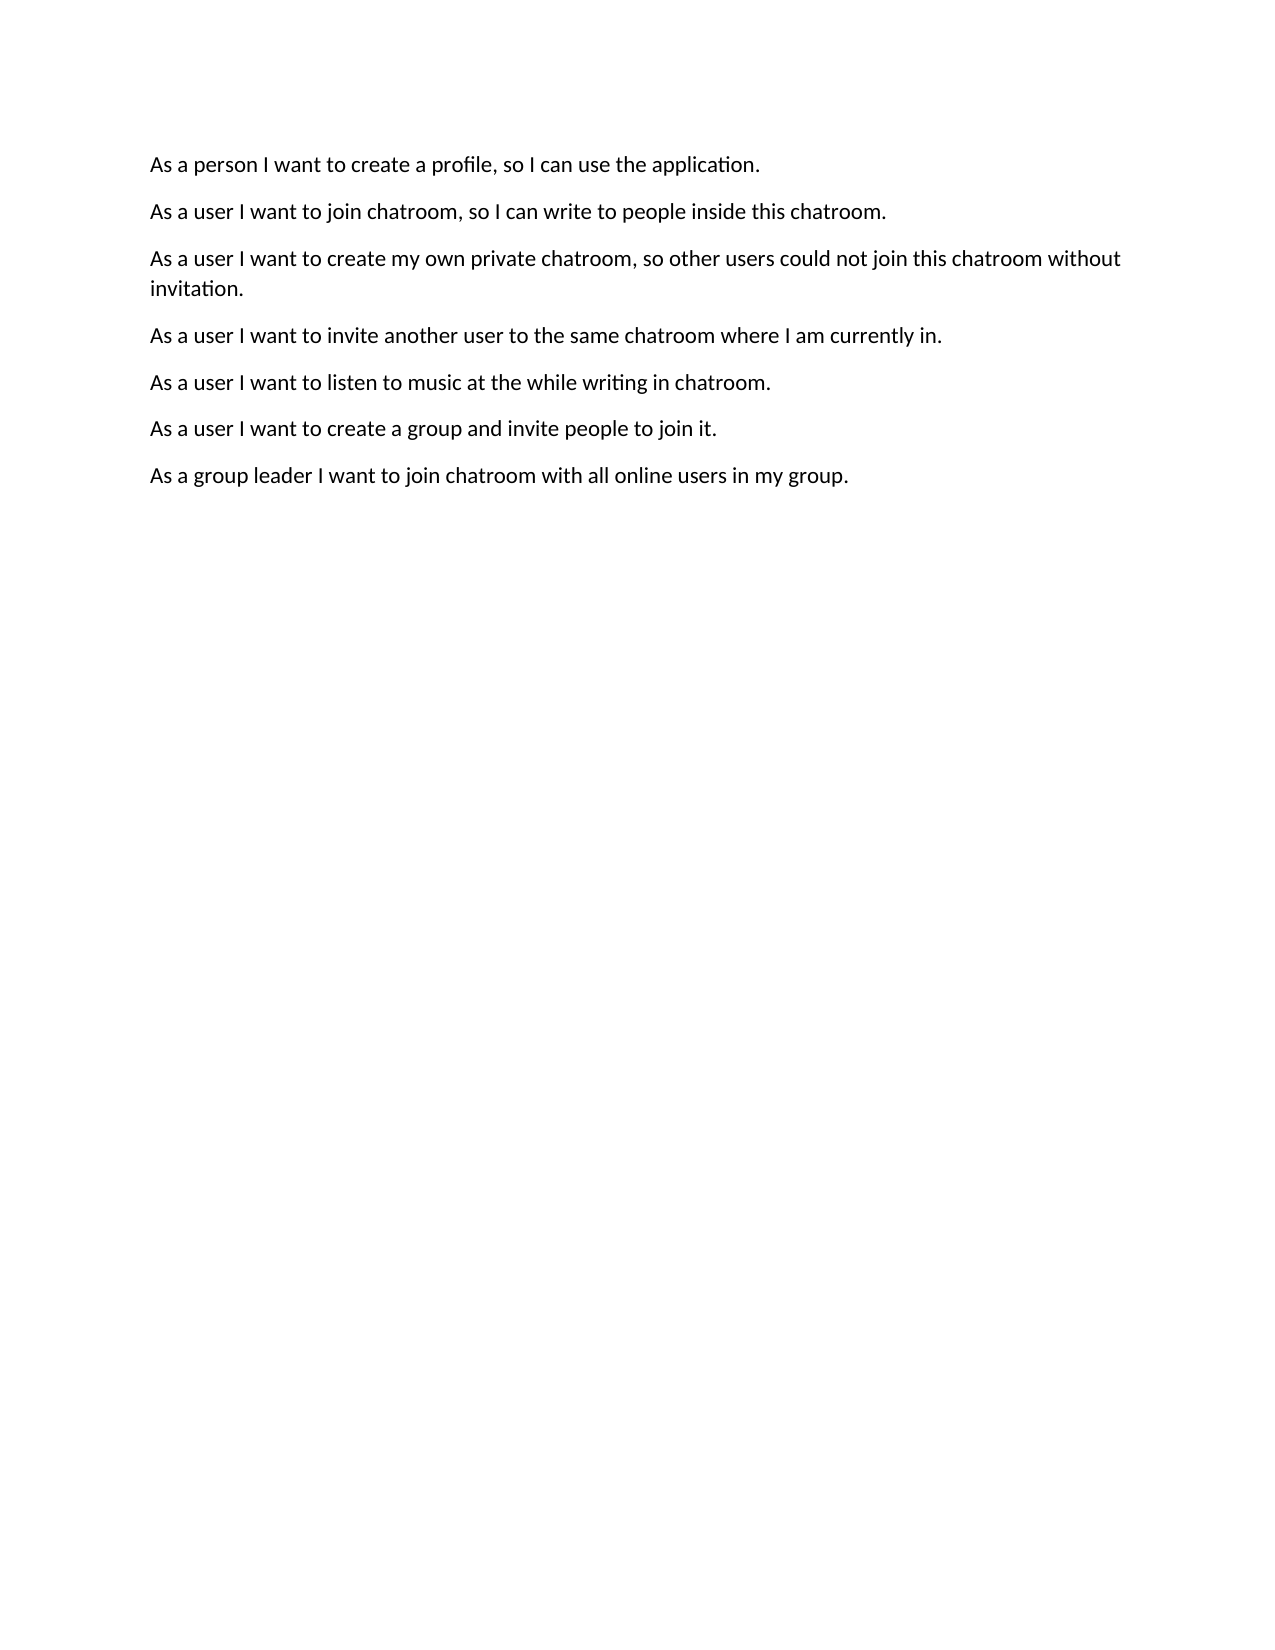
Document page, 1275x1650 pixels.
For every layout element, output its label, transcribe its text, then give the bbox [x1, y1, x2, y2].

text As a user I want to listen to music at the while writing in chatroom. [150, 368, 1125, 396]
text As a person I want to create a profile, so I can use the application. [150, 150, 1125, 178]
text As a user I want to join chatroom, so I can write to people inside this chatroom. [150, 197, 1125, 225]
text As a user I want to create a group and invite people to join it. [150, 414, 1125, 443]
text As a user I want to create my own private chatroom, so other users could not join this chatroom without invitation. [150, 244, 1125, 302]
text As a user I want to invite another user to the same chatroom where I am currently in. [150, 321, 1125, 349]
text As a group leader I want to join chatroom with all online users in my group. [150, 461, 1125, 489]
